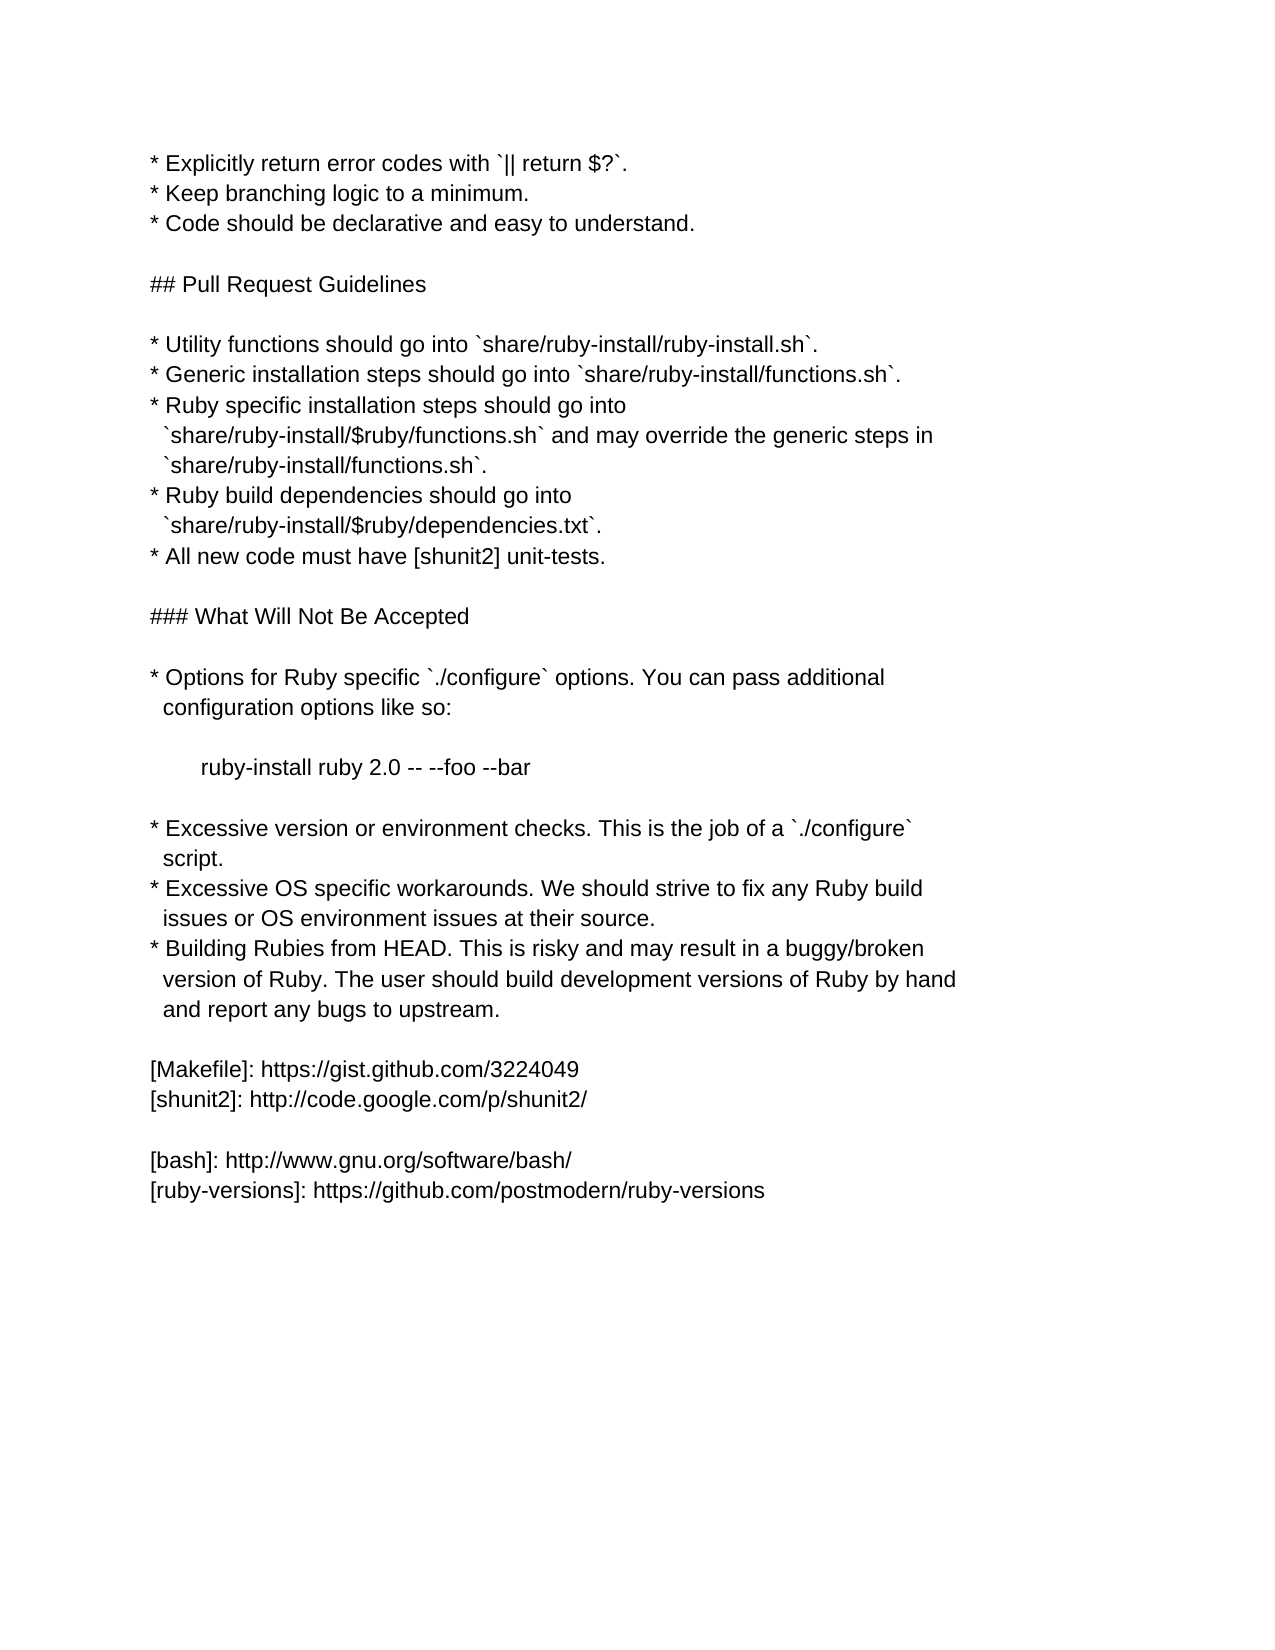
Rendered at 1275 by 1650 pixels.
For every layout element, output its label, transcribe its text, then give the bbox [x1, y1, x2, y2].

text `share/ruby-install/$ruby/dependencies.txt`. [150, 512, 1125, 539]
text [shunit2]: http://code.google.com/p/shunit2/ [150, 1086, 1125, 1113]
text * Ruby specific installation steps should go into [150, 392, 1125, 418]
text [Makefile]: https://gist.github.com/3224049 [150, 1056, 1125, 1083]
text version of Ruby. The user should build development versions of Ruby by hand [150, 966, 1125, 992]
text * All new code must have [shunit2] unit-tests. [150, 543, 1125, 569]
text * Excessive version or environment checks. This is the job of a `./configure` [150, 814, 1125, 841]
text and report any bugs to upstream. [150, 996, 1125, 1022]
text * Ruby build dependencies should go into [150, 482, 1125, 509]
text * Code should be declarative and easy to understand. [150, 210, 1125, 237]
text * Building Rubies from HEAD. This is risky and may result in a buggy/broken [150, 935, 1125, 962]
text ### What Will Not Be Accepted [150, 603, 1125, 629]
text ## Pull Request Guidelines [150, 271, 1125, 297]
text * Keep branching logic to a minimum. [150, 180, 1125, 207]
text `share/ruby-install/$ruby/functions.sh` and may override the generic steps in [150, 422, 1125, 448]
text [ruby-versions]: https://github.com/postmodern/ruby-versions [150, 1177, 1125, 1203]
text script. [150, 845, 1125, 871]
text * Utility functions should go into `share/ruby-install/ruby-install.sh`. [150, 331, 1125, 358]
text * Excessive OS specific workarounds. We should strive to fix any Ruby build [150, 875, 1125, 901]
text ruby-install ruby 2.0 -- --foo --bar [150, 754, 1125, 781]
text * Explicitly return error codes with `|| return $?`. [150, 150, 1125, 176]
text configuration options like so: [150, 694, 1125, 720]
text issues or OS environment issues at their source. [150, 905, 1125, 932]
text * Generic installation steps should go into `share/ruby-install/functions.sh`. [150, 361, 1125, 388]
text `share/ruby-install/functions.sh`. [150, 452, 1125, 478]
text * Options for Ruby specific `./configure` options. You can pass additional [150, 663, 1125, 690]
text [bash]: http://www.gnu.org/software/bash/ [150, 1147, 1125, 1173]
